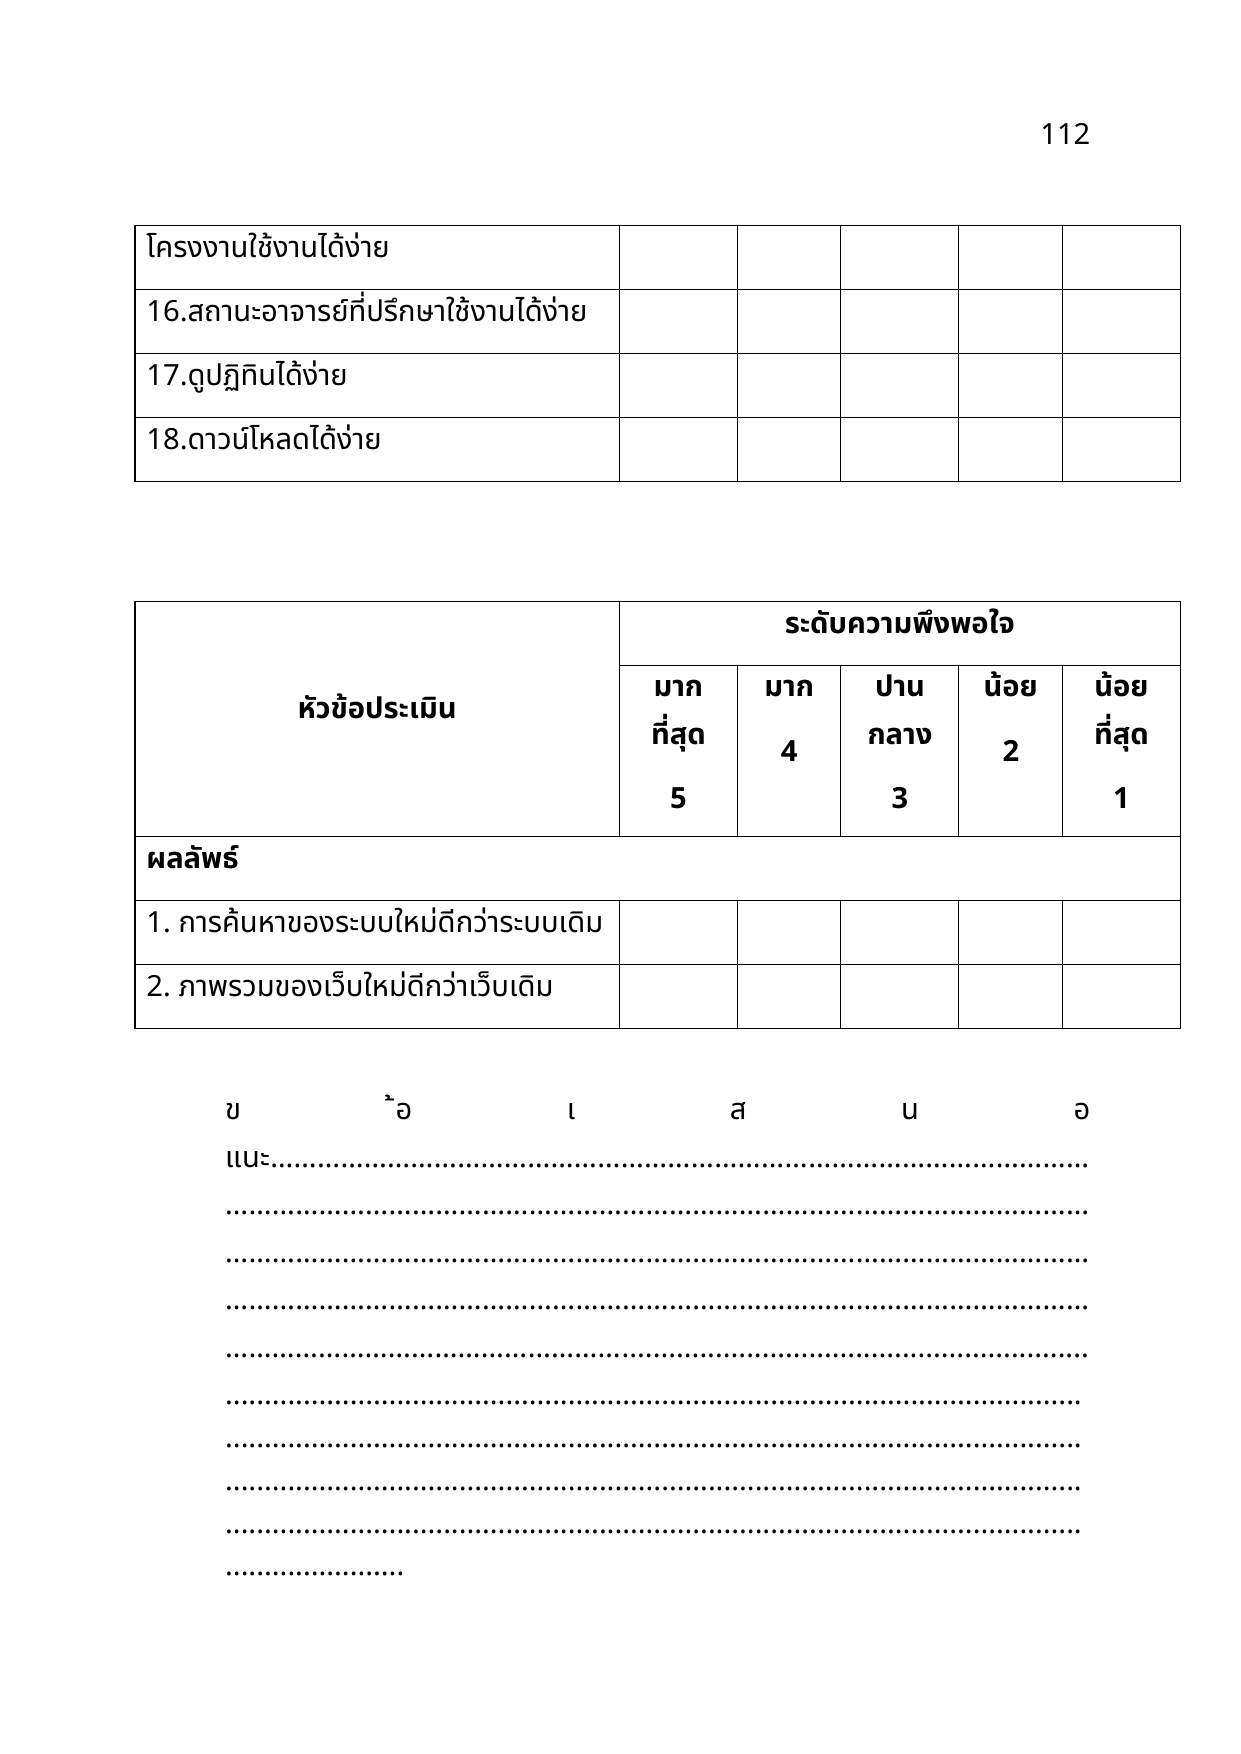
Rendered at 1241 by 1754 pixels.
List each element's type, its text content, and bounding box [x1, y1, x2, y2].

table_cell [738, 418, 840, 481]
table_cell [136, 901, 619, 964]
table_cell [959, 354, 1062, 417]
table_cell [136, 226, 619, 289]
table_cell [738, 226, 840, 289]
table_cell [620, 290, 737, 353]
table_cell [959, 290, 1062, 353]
text ข้อเสนอแนะ…………………………………………………………………………………………………………………………………………………………………………………………………………………………………………………………………………………………………………………………………………………………………………………………………………………………………………………........................................................................................................................................................................................................................................................................................................................................................................................................................................................................................................................................... [225, 1088, 1090, 1584]
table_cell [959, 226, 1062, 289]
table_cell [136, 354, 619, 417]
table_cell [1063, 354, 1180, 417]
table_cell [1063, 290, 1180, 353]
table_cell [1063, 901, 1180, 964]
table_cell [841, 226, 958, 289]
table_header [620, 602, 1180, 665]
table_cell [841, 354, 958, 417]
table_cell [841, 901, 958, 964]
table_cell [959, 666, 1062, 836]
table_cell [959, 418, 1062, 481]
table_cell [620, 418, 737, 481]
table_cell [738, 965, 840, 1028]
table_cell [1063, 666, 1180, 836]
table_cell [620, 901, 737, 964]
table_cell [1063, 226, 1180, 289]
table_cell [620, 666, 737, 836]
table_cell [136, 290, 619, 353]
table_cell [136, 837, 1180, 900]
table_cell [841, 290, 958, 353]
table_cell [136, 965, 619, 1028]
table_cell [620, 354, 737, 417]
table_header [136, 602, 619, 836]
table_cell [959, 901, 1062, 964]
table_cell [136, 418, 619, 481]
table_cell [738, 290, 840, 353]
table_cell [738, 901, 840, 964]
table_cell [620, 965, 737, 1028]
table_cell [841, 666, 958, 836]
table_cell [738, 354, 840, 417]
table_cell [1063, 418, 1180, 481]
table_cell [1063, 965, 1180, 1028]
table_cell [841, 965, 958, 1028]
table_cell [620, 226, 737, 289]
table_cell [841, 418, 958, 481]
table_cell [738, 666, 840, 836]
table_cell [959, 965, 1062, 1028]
